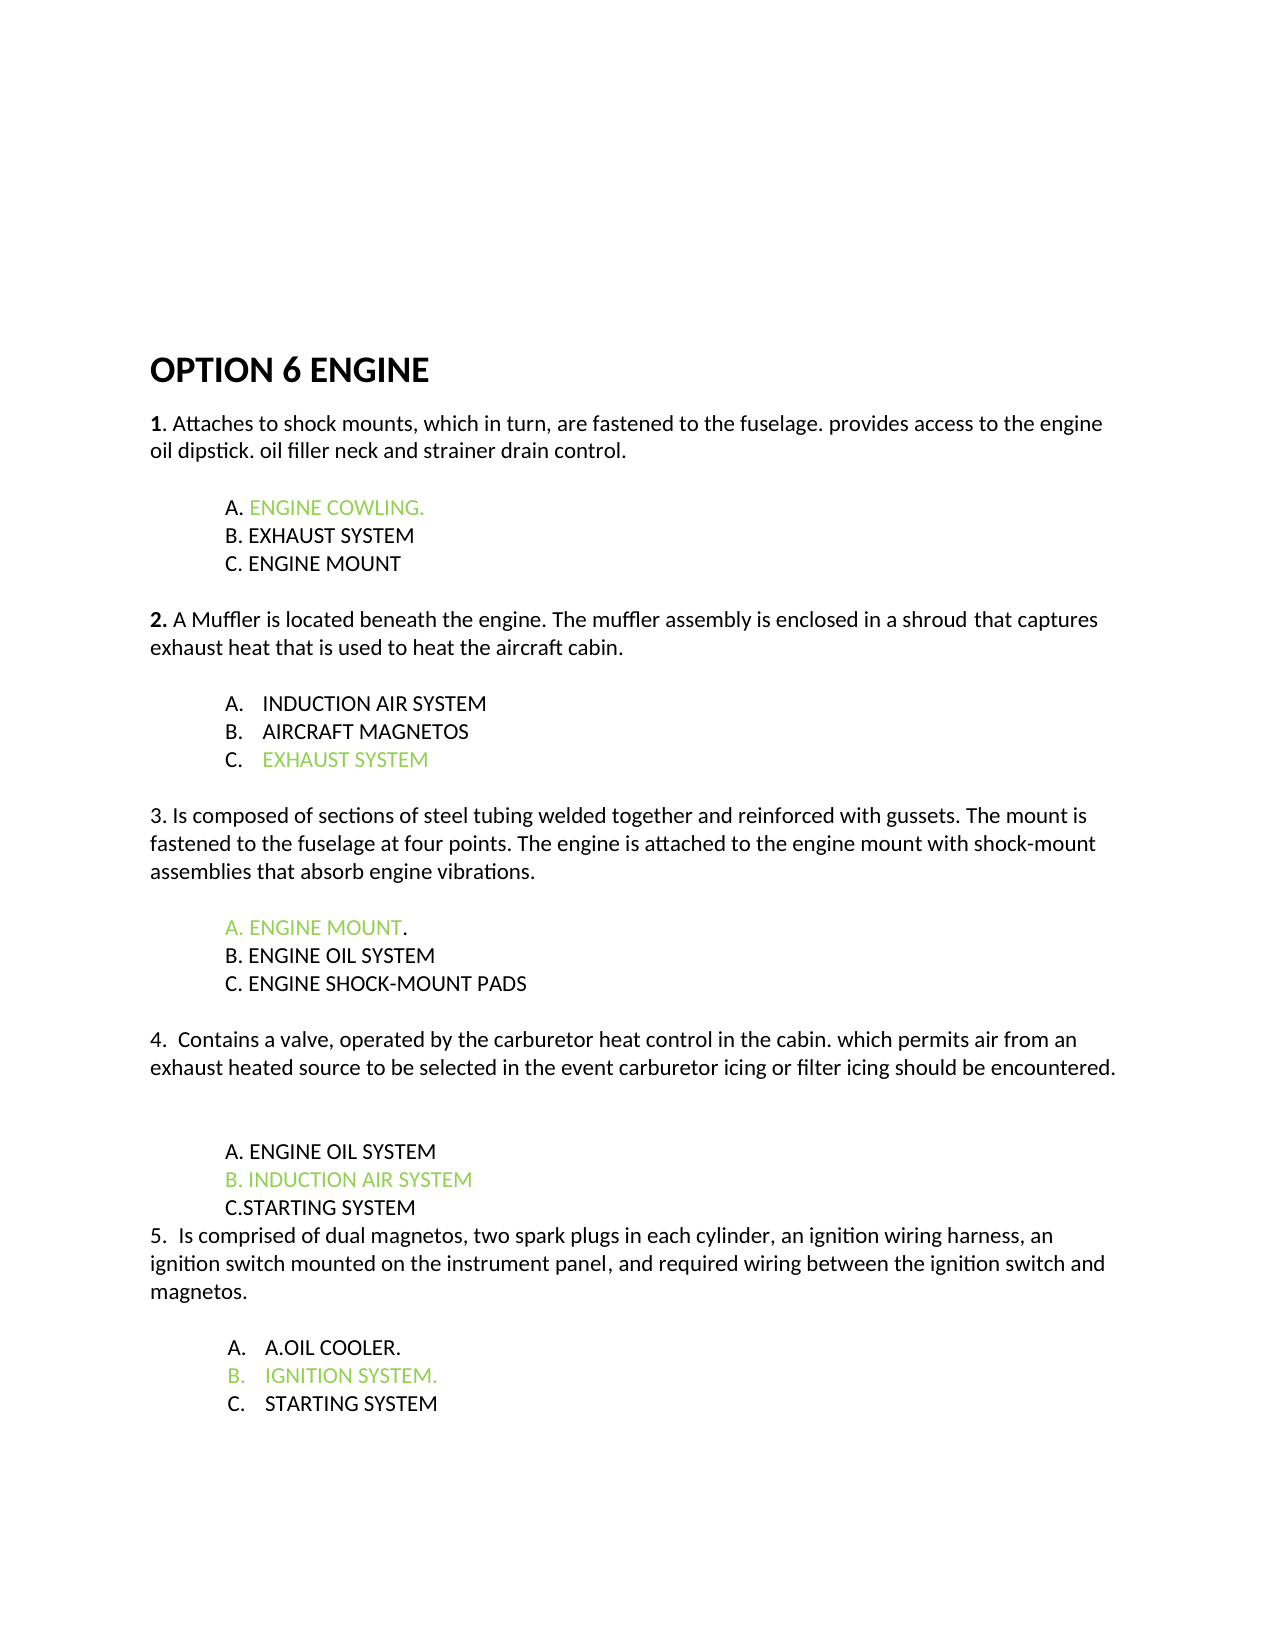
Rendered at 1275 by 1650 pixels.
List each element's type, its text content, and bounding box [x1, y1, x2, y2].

list IGNITION SYSTEM. [227, 1361, 1125, 1389]
text 3. Is composed of sections of steel tubing welded together and reinforced with gussets. The mount is fastened to the fuselage at four points. The engine is attached to the engine mount with shock-mount assemblies that absorb engine vibrations. [150, 801, 1125, 885]
text A. ENGINE OIL SYSTEM [225, 1137, 1125, 1165]
text C. ENGINE MOUNT [225, 549, 1125, 577]
text B. ENGINE OIL SYSTEM [225, 941, 1125, 969]
text A. ENGINE MOUNT. [225, 913, 1125, 941]
text C. ENGINE SHOCK-MOUNT PADS [225, 969, 1125, 997]
text B. EXHAUST SYSTEM [225, 521, 1125, 549]
list A.OIL COOLER. [227, 1333, 1125, 1361]
text 2. A Muffler is located beneath the engine. The muffler assembly is enclosed in a shroud that captures exhaust heat that is used to heat the aircraft cabin. [150, 605, 1125, 661]
text A. ENGINE COWLING. [225, 493, 1125, 521]
text B. INDUCTION AIR SYSTEM [225, 1165, 1125, 1193]
list AIRCRAFT MAGNETOS [225, 717, 1125, 745]
text C.STARTING SYSTEM [225, 1193, 1125, 1221]
list STARTING SYSTEM [227, 1389, 1125, 1417]
text 1. Attaches to shock mounts, which in turn, are fastened to the fuselage. provides access to the engine oil dipstick. oil filler neck and strainer drain control. [150, 409, 1125, 465]
list EXHAUST SYSTEM [225, 745, 1125, 773]
text OPTION 6 ENGINE [150, 346, 1125, 392]
list INDUCTION AIR SYSTEM [225, 689, 1125, 717]
text 4. Contains a valve, operated by the carburetor heat control in the cabin. which permits air from an exhaust heated source to be selected in the event carburetor icing or filter icing should be encountered. [150, 1025, 1125, 1081]
text 5. Is comprised of dual magnetos, two spark plugs in each cylinder, an ignition wiring harness, an ignition switch mounted on the instrument panel, and required wiring between the ignition switch and magnetos. [150, 1221, 1125, 1305]
